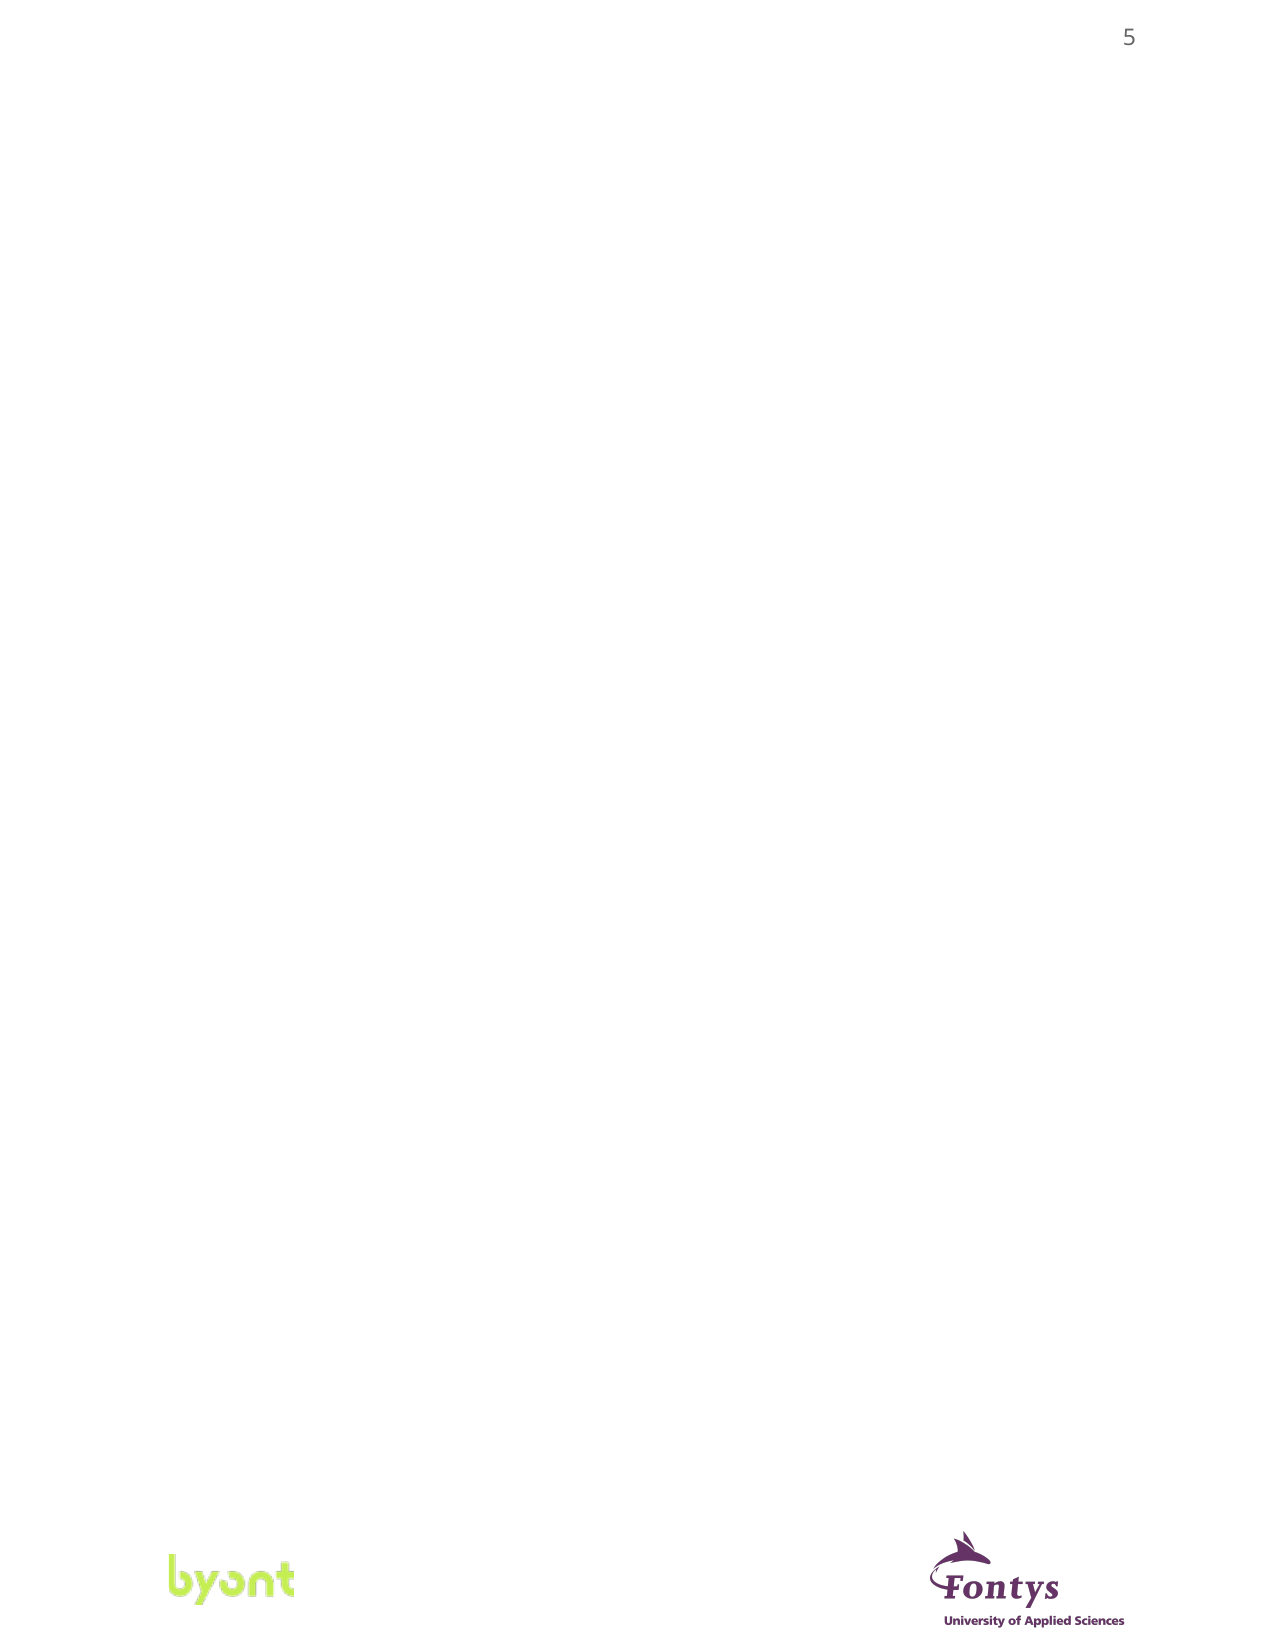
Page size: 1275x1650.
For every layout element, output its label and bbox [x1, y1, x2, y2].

picture [168, 1554, 294, 1605]
picture [928, 1530, 1126, 1629]
